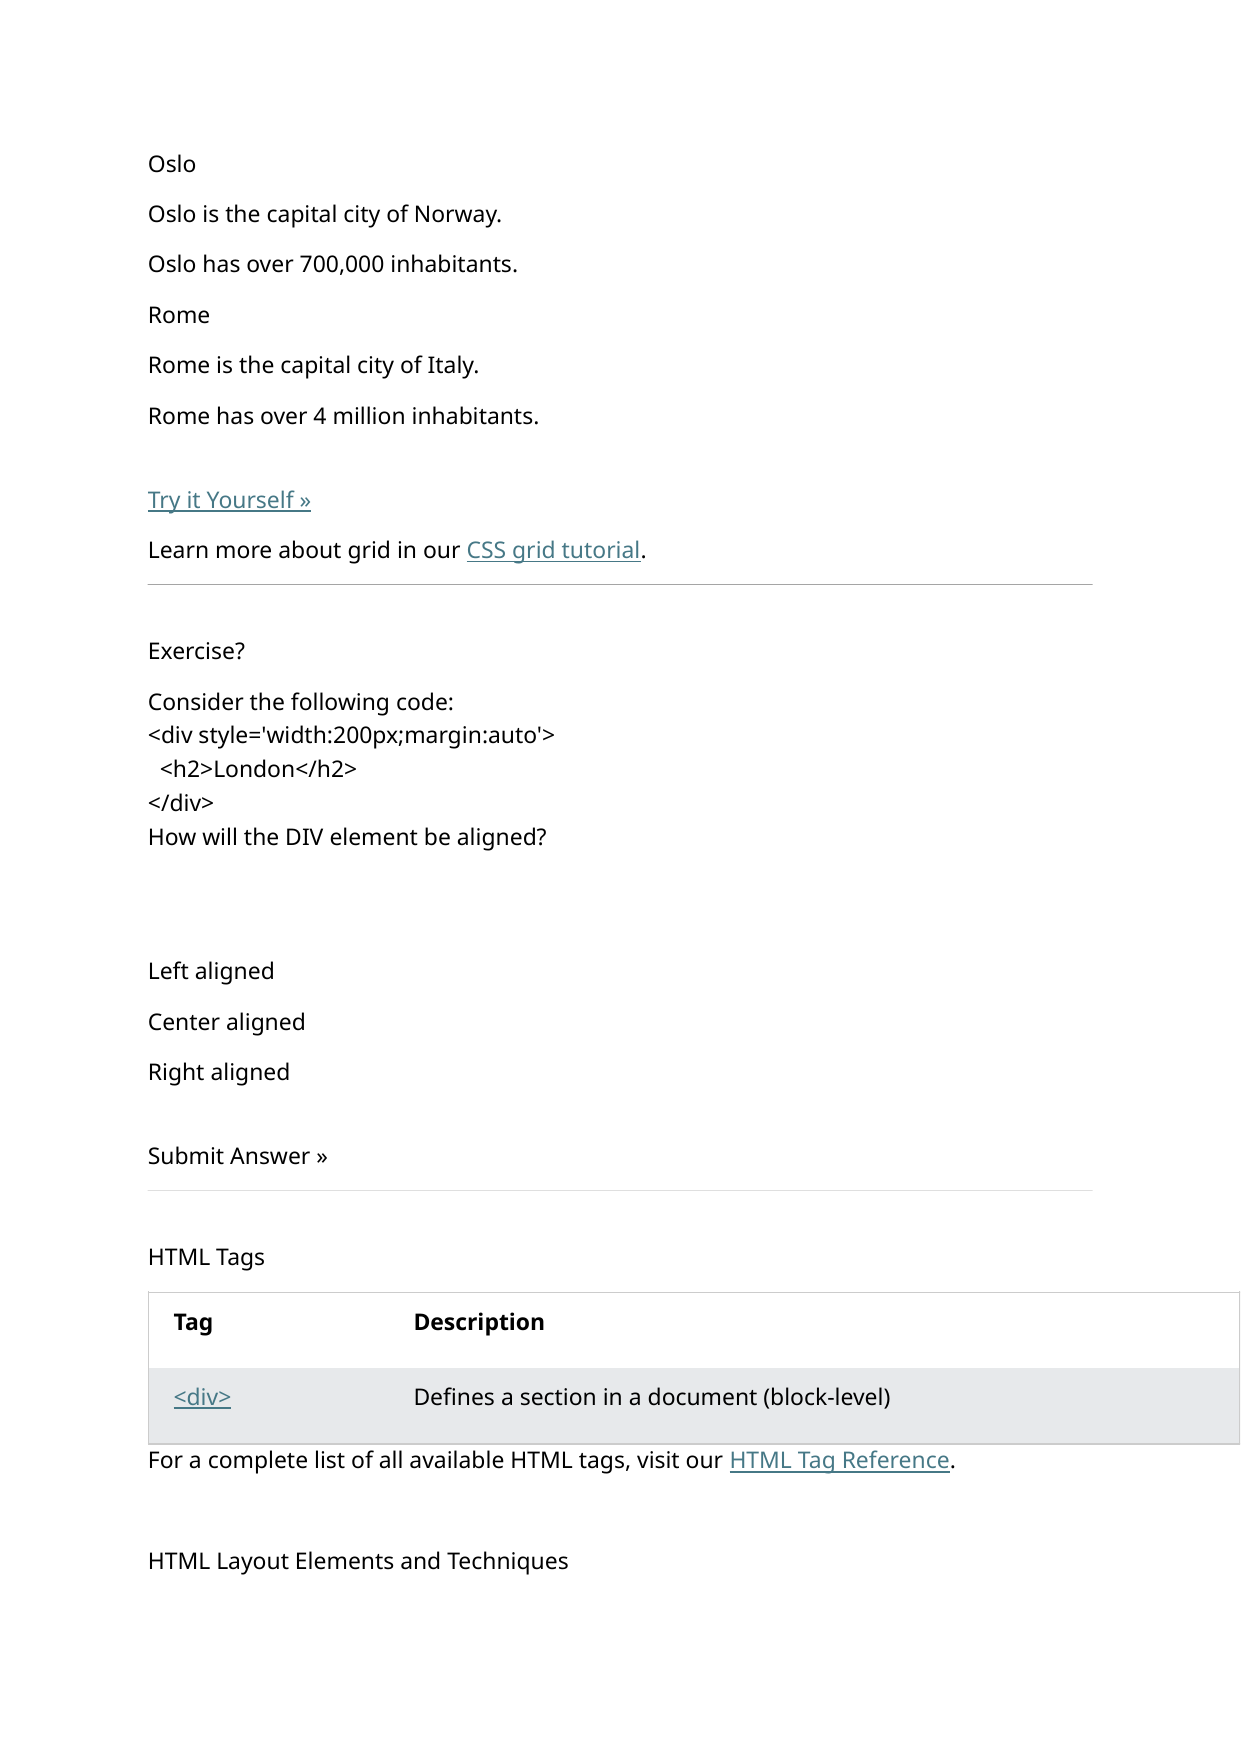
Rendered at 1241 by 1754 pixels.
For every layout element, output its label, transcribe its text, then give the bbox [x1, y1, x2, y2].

text Consider the following code: <div style='width:200px;margin:auto'> <h2>London</h2> </div> How will the DIV element be aligned? [148, 686, 1093, 852]
text Right aligned [148, 1056, 1093, 1087]
text For a complete list of all available HTML tags, visit our HTML Tag Reference. [148, 1445, 1093, 1476]
text Submit Answer » [148, 1106, 1093, 1171]
text Rome is the capital city of Italy. [148, 349, 1093, 381]
table_cell <div> [149, 1368, 401, 1443]
table_header Description [401, 1293, 1239, 1368]
text Try it Yourself » [148, 450, 1093, 515]
text Center aligned [148, 1006, 1093, 1037]
table_header Tag [149, 1293, 401, 1368]
text Oslo [148, 148, 1093, 179]
text Oslo has over 700,000 inhabitants. [148, 248, 1093, 280]
table_cell Defines a section in a document (block-level) [401, 1368, 1239, 1443]
text Learn more about grid in our CSS grid tutorial. [148, 534, 1093, 566]
text Oslo is the capital city of Norway. [148, 198, 1093, 229]
text Rome [148, 299, 1093, 330]
text Exercise? [148, 635, 1093, 666]
text HTML Tags [148, 1241, 1093, 1272]
text HTML Layout Elements and Techniques [148, 1545, 1093, 1577]
text Left aligned [148, 955, 1093, 986]
text Rome has over 4 million inhabitants. [148, 400, 1093, 431]
